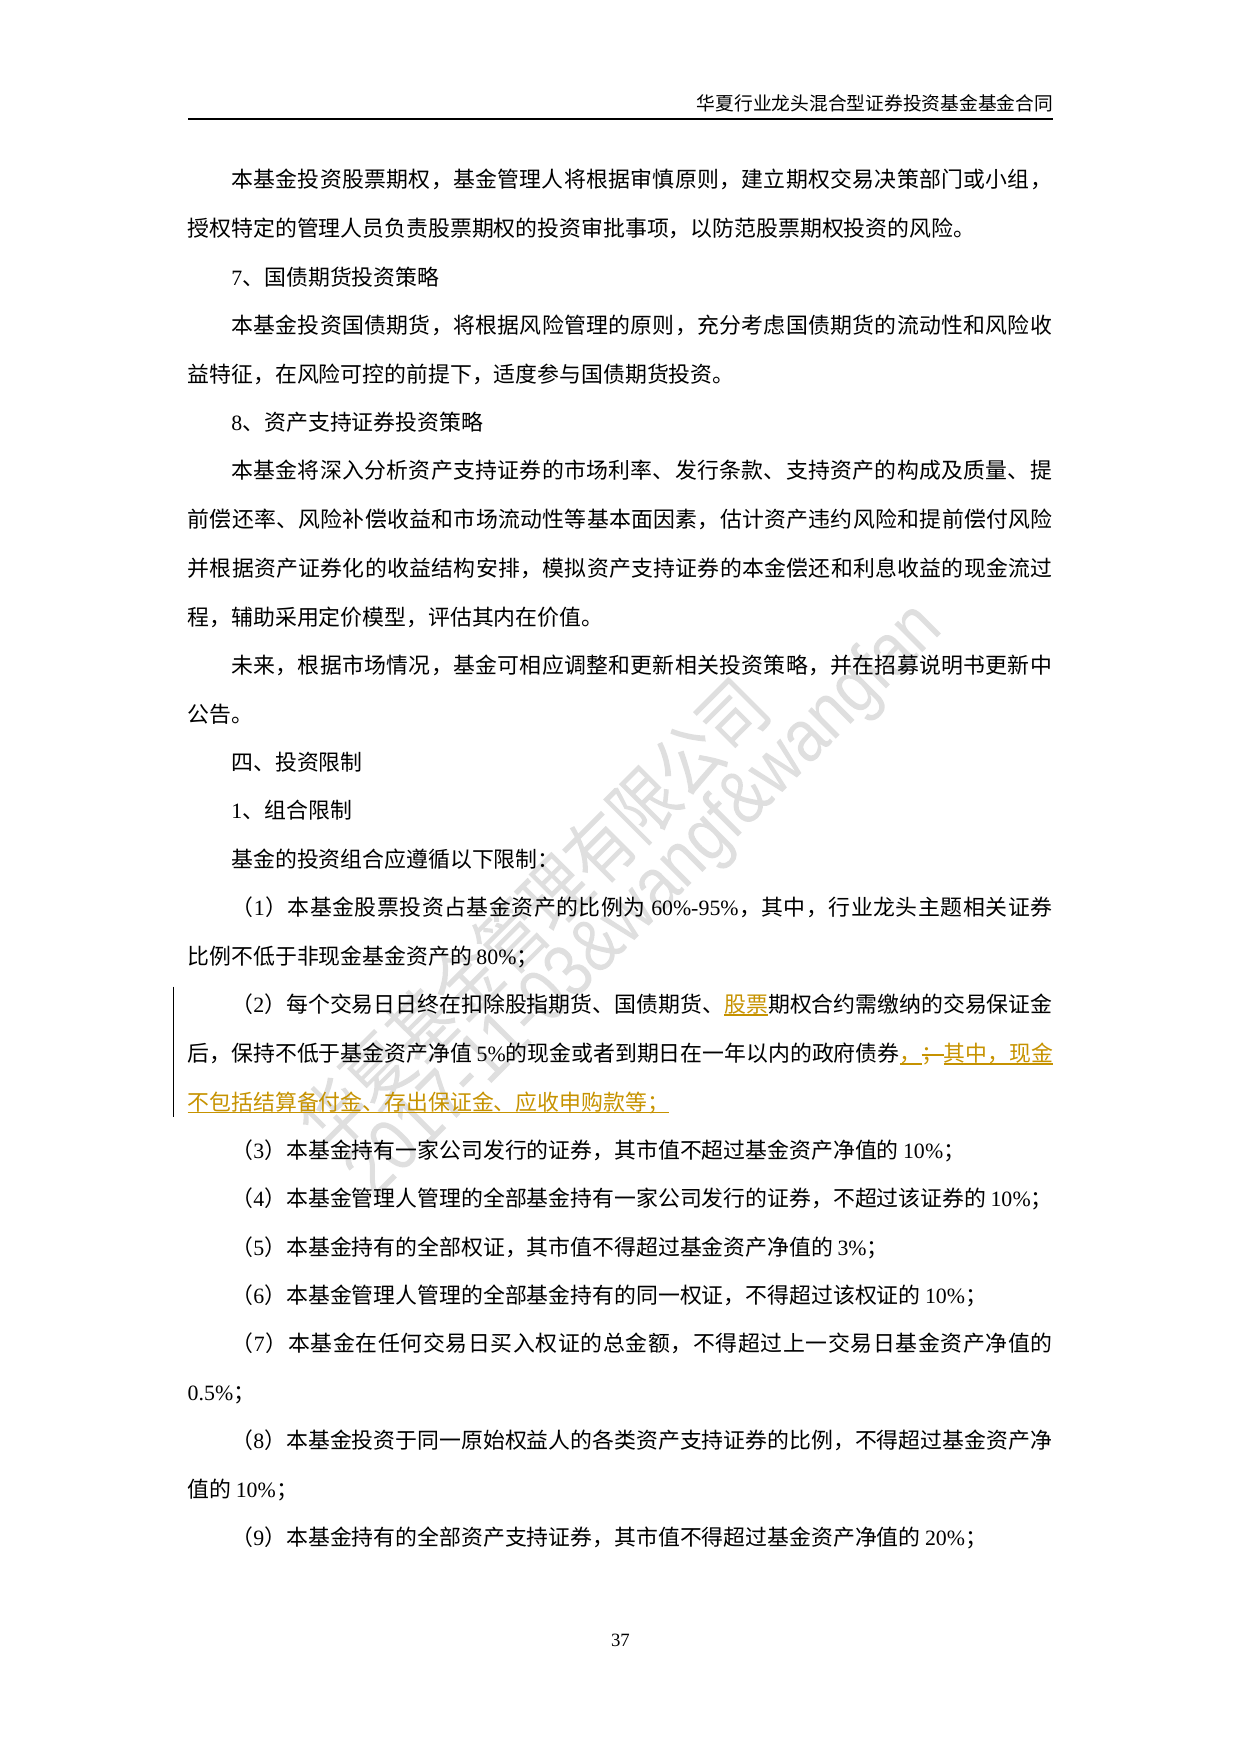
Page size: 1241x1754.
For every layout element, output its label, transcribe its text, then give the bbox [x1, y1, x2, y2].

text （5）本基金持有的全部权证，其市值不得超过基金资产净值的3%； [187, 1229, 1053, 1262]
text （6）本基金管理人管理的全部基金持有的同一权证，不得超过该权证的10%； [187, 1277, 1053, 1310]
text 未来，根据市场情况，基金可相应调整和更新相关投资策略，并在招募说明书更新中公告。 [187, 647, 1053, 729]
text （9）本基金持有的全部资产支持证券，其市值不得超过基金资产净值的20%； [187, 1520, 1053, 1552]
text （7）本基金在任何交易日买入权证的总金额，不得超过上一交易日基金资产净值的0.5%； [187, 1326, 1053, 1407]
text 本基金投资国债期货，将根据风险管理的原则，充分考虑国债期货的流动性和风险收益特征，在风险可控的前提下，适度参与国债期货投资。 [187, 307, 1053, 389]
text （1）本基金股票投资占基金资产的比例为60%-95%，其中，行业龙头主题相关证券比例不低于非现金基金资产的80%； [187, 889, 1053, 971]
text 基金的投资组合应遵循以下限制： [187, 841, 1053, 874]
text 7、国债期货投资策略 [187, 259, 1053, 292]
text 本基金投资股票期权，基金管理人将根据审慎原则，建立期权交易决策部门或小组，授权特定的管理人员负责股票期权的投资审批事项，以防范股票期权投资的风险。 [187, 162, 1053, 243]
text （4）本基金管理人管理的全部基金持有一家公司发行的证券，不超过该证券的10%； [187, 1181, 1053, 1213]
text （8）本基金投资于同一原始权益人的各类资产支持证券的比例，不得超过基金资产净值的10%； [187, 1423, 1053, 1504]
text （3）本基金持有一家公司发行的证券，其市值不超过基金资产净值的10%； [187, 1132, 1053, 1165]
text 四、投资限制 [187, 744, 1053, 777]
text 8、资产支持证券投资策略 [187, 404, 1053, 437]
text （2）每个交易日日终在扣除股指期货、国债期货、期权合约需缴纳的交易保证金后，保持不低于基金资产净值5%的现金或者到期日在一年以内的政府债券 [187, 987, 1053, 1117]
text 本基金将深入分析资产支持证券的市场利率、发行条款、支持资产的构成及质量、提前偿还率、风险补偿收益和市场流动性等基本面因素，估计资产违约风险和提前偿付风险，并根据资产证券化的收益结构安排，模拟资产支持证券的本金偿还和利息收益的现金流过程，辅助采用定价模型，评估其内在价值。 [187, 453, 1053, 632]
text 1、组合限制 [187, 793, 1053, 825]
